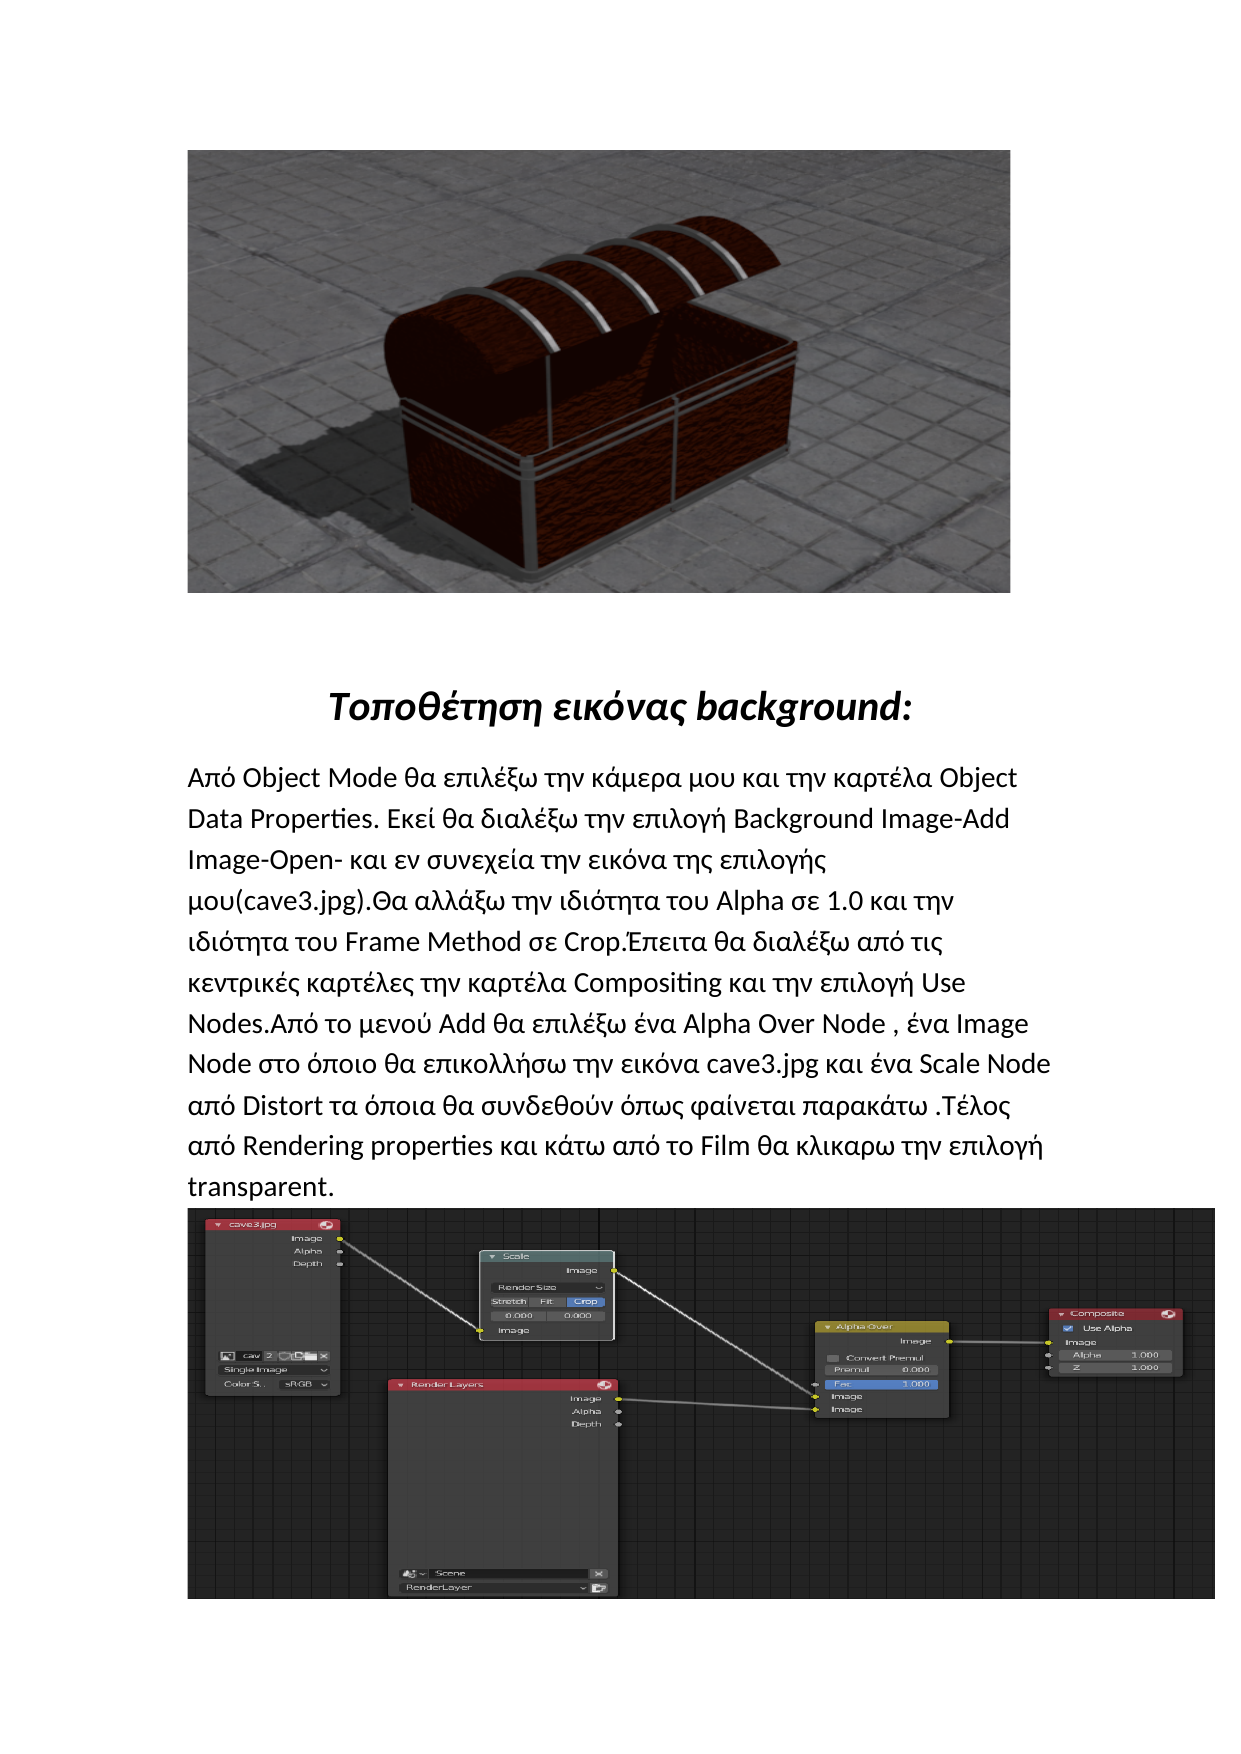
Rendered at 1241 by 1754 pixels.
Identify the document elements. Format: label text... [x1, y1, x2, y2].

text Από Object Mode θα επιλέξω την κάμερα μου και την καρτέλα Object Data Properties. Εκεί θα διαλέξω την επιλογή Background Image-Add Image-Open- και εν συνεχεία την εικόνα της επιλογής μου(cave3.jpg).Θα αλλάξω την ιδιότητα του Alpha σε 1.0 και την ιδιότητα του Frame Method σε Crop.Έπειτα θα διαλέξω από τις κεντρικές καρτέλες την καρτέλα Compositing και την επιλογή Use Nodes.Από το μενού Add θα επιλέξω ένα Alpha Over Node , ένα Image Node στο όποιο θα επικολλήσω την εικόνα cave3.jpg και ένα Scale Node από Distort τα όποια θα συνδεθούν όπως φαίνεται παρακάτω .Τέλος από Rendering properties και κάτω από το Film θα κλικαρω την επιλογή transparent. [187, 759, 1053, 1208]
picture [187, 150, 1011, 593]
text Τοποθέτηση εικόνας background: [187, 680, 1053, 731]
picture [187, 1208, 1215, 1599]
